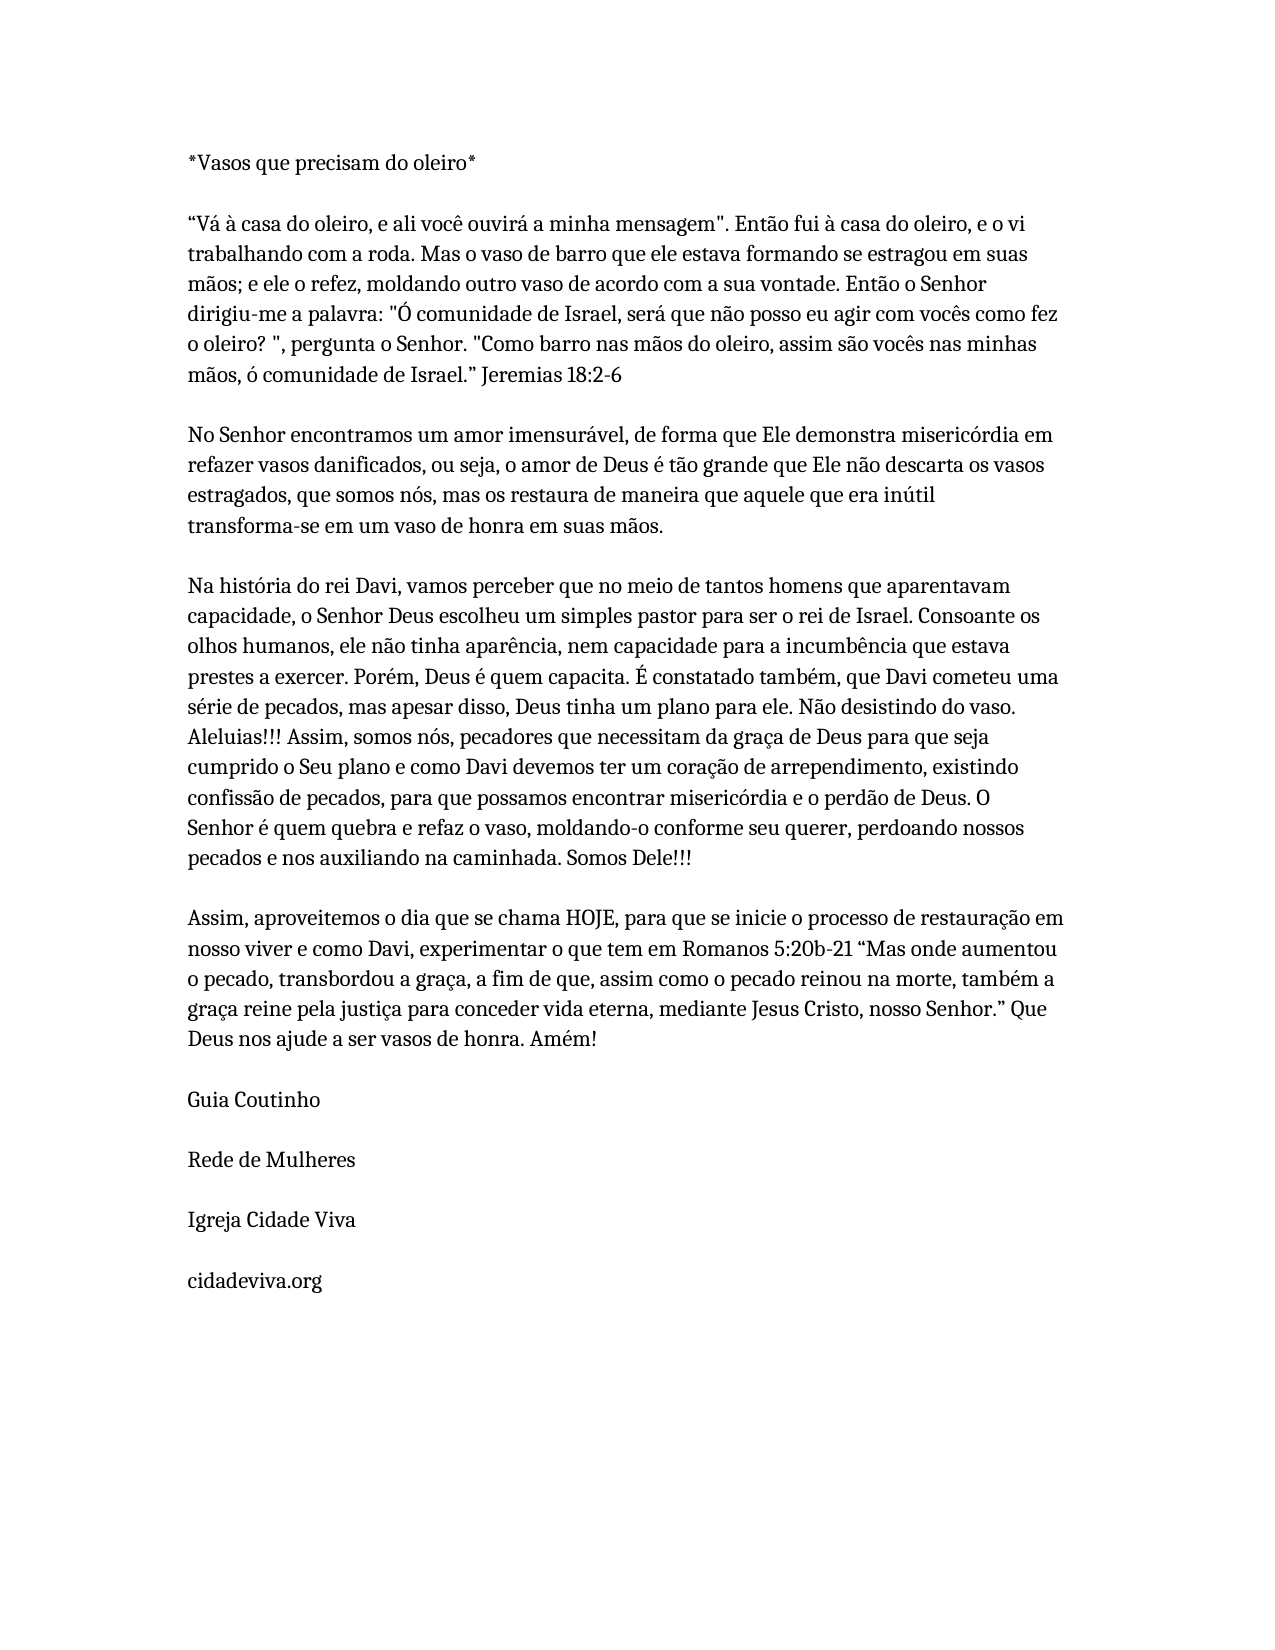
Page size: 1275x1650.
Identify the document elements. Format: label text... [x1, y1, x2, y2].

text *Vasos que precisam do oleiro* “Vá à casa do oleiro, e ali você ouvirá a minha mensagem". Então fui à casa do oleiro, e o vi trabalhando com a roda. Mas o vaso de barro que ele estava formando se estragou em suas mãos; e ele o refez, moldando outro vaso de acordo com a sua vontade. Então o Senhor dirigiu-me a palavra: "Ó comunidade de Israel, será que não posso eu agir com vocês como fez o oleiro? ", pergunta o Senhor. "Como barro nas mãos do oleiro, assim são vocês nas minhas mãos, ó comunidade de Israel.” Jeremias 18:2-6 No Senhor encontramos um amor imensurável, de forma que Ele demonstra misericórdia em refazer vasos danificados, ou seja, o amor de Deus é tão grande que Ele não descarta os vasos estragados, que somos nós, mas os restaura de maneira que aquele que era inútil transforma-se em um vaso de honra em suas mãos. Na história do rei Davi, vamos perceber que no meio de tantos homens que aparentavam capacidade, o Senhor Deus escolheu um simples pastor para ser o rei de Israel. Consoante os olhos humanos, ele não tinha aparência, nem capacidade para a incumbência que estava prestes a exercer. Porém, Deus é quem capacita. É constatado também, que Davi cometeu uma série de pecados, mas apesar disso, Deus tinha um plano para ele. Não desistindo do vaso. Aleluias!!! Assim, somos nós, pecadores que necessitam da graça de Deus para que seja cumprido o Seu plano e como Davi devemos ter um coração de arrependimento, existindo confissão de pecados, para que possamos encontrar misericórdia e o perdão de Deus. O Senhor é quem quebra e refaz o vaso, moldando-o conforme seu querer, perdoando nossos pecados e nos auxiliando na caminhada. Somos Dele!!! Assim, aproveitemos o dia que se chama HOJE, para que se inicie o processo de restauração em nosso viver e como Davi, experimentar o que tem em Romanos 5:20b-21 “Mas onde aumentou o pecado, transbordou a graça, a fim de que, assim como o pecado reinou na morte, também a graça reine pela justiça para conceder vida eterna, mediante Jesus Cristo, nosso Senhor.” Que Deus nos ajude a ser vasos de honra. Amém! Guia Coutinho Rede de Mulheres Igreja Cidade Viva cidadeviva.org [187, 150, 1087, 1294]
